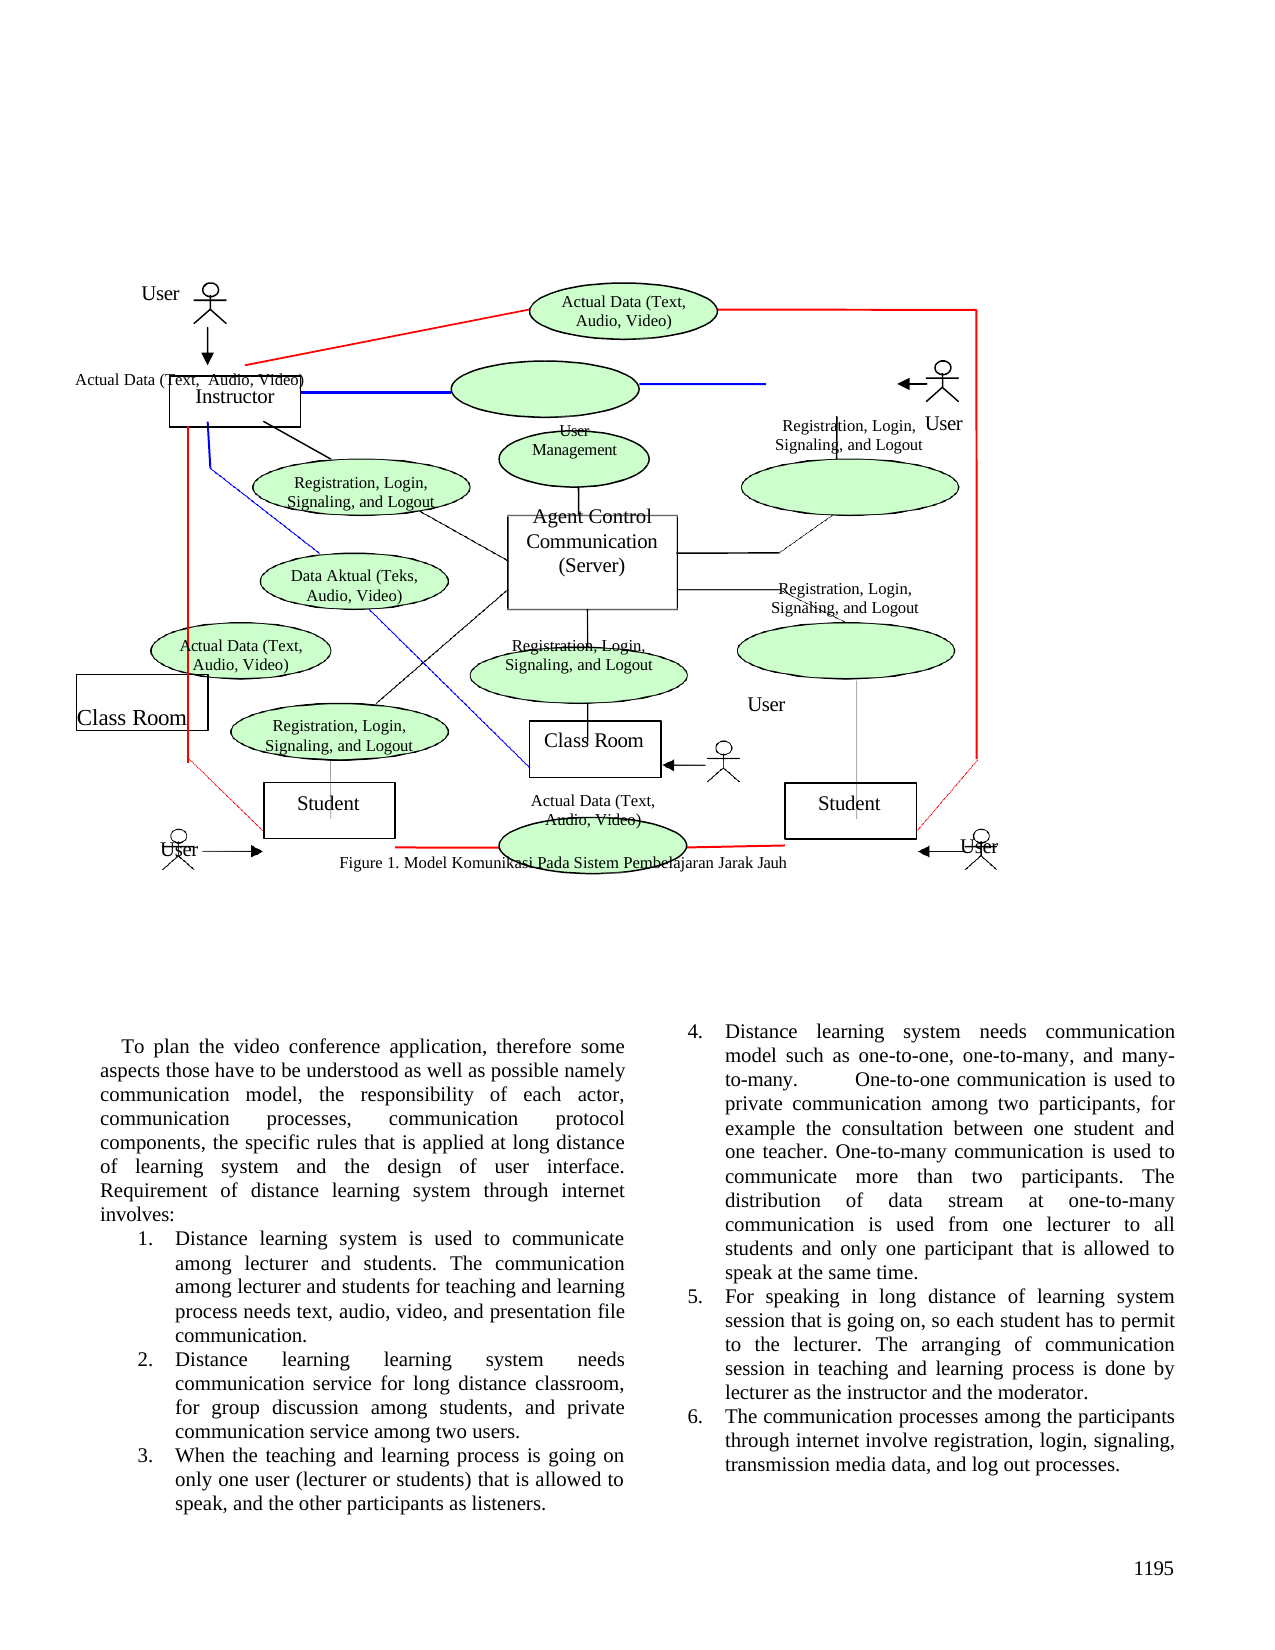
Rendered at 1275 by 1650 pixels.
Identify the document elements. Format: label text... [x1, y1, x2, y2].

text Actual Data (Text, Audio, Video) [531, 791, 697, 829]
picture [150, 416, 187, 674]
list For speaking in long distance of learning system session that is going on, so each student has to permit to the lecturer. The arranging of communication session in teaching and learning process is done by lecturer as the instructor and the moderator. [687, 1284, 1175, 1404]
text Registration, Login, Signaling, and Logout [504, 636, 653, 674]
picture [170, 416, 300, 426]
text Agent Control Communication (Server) [525, 504, 659, 577]
list Distance learning learning system needs communication service for long distance classroom, for group discussion among students, and private communication service among two users. [137, 1347, 625, 1443]
text Figure 1. Model Komunikasi Pada Sistem Pembelajaran Jarak Jauh [339, 853, 792, 872]
picture [189, 675, 207, 730]
text User Management [519, 420, 630, 459]
picture [150, 416, 997, 870]
picture [150, 675, 187, 730]
list When the teaching and learning process is going on only one user (lecturer or students) that is allowed to speak, and the other participants as listeners. [137, 1443, 625, 1515]
list Distance learning system is used to communicate among lecturer and students. The communication among lecturer and students for teaching and learning process needs text, audio, video, and presentation file communication. [137, 1226, 625, 1347]
text Registration, Login, Signaling, and Logout [771, 579, 920, 617]
list Distance learning system needs communication model such as one-to-one, one-to-many, and many- to-many. One-to-one communication is used to private communication among two participants, for example the consultation between one student and one teacher. One-to-many communication is used to communicate more than two participants. The distribution of data stream at one-to-many communication is used from one lecturer to all students and only one participant that is allowed to speak at the same time. [687, 1019, 1175, 1284]
text User [924, 411, 1200, 435]
text User [160, 837, 203, 861]
list The communication processes among the participants through internet involve registration, login, signaling, transmission media data, and log out processes. [687, 1404, 1175, 1476]
text Registration, Login, Signaling, and Logout [775, 416, 924, 454]
text User [141, 281, 184, 305]
text Actual Data (Text, Audio, Video) [75, 369, 608, 389]
text User [960, 834, 1200, 858]
text To plan the video conference application, therefore some aspects those have to be understood as well as possible namely communication model, the responsibility of each actor, communication processes, communication protocol components, the specific rules that is applied at long distance of learning system and the design of user interface. Requirement of distance learning system through internet involves: [100, 1034, 625, 1226]
text Actual Data (Text, Audio, Video) [561, 292, 686, 330]
text User [747, 692, 923, 716]
